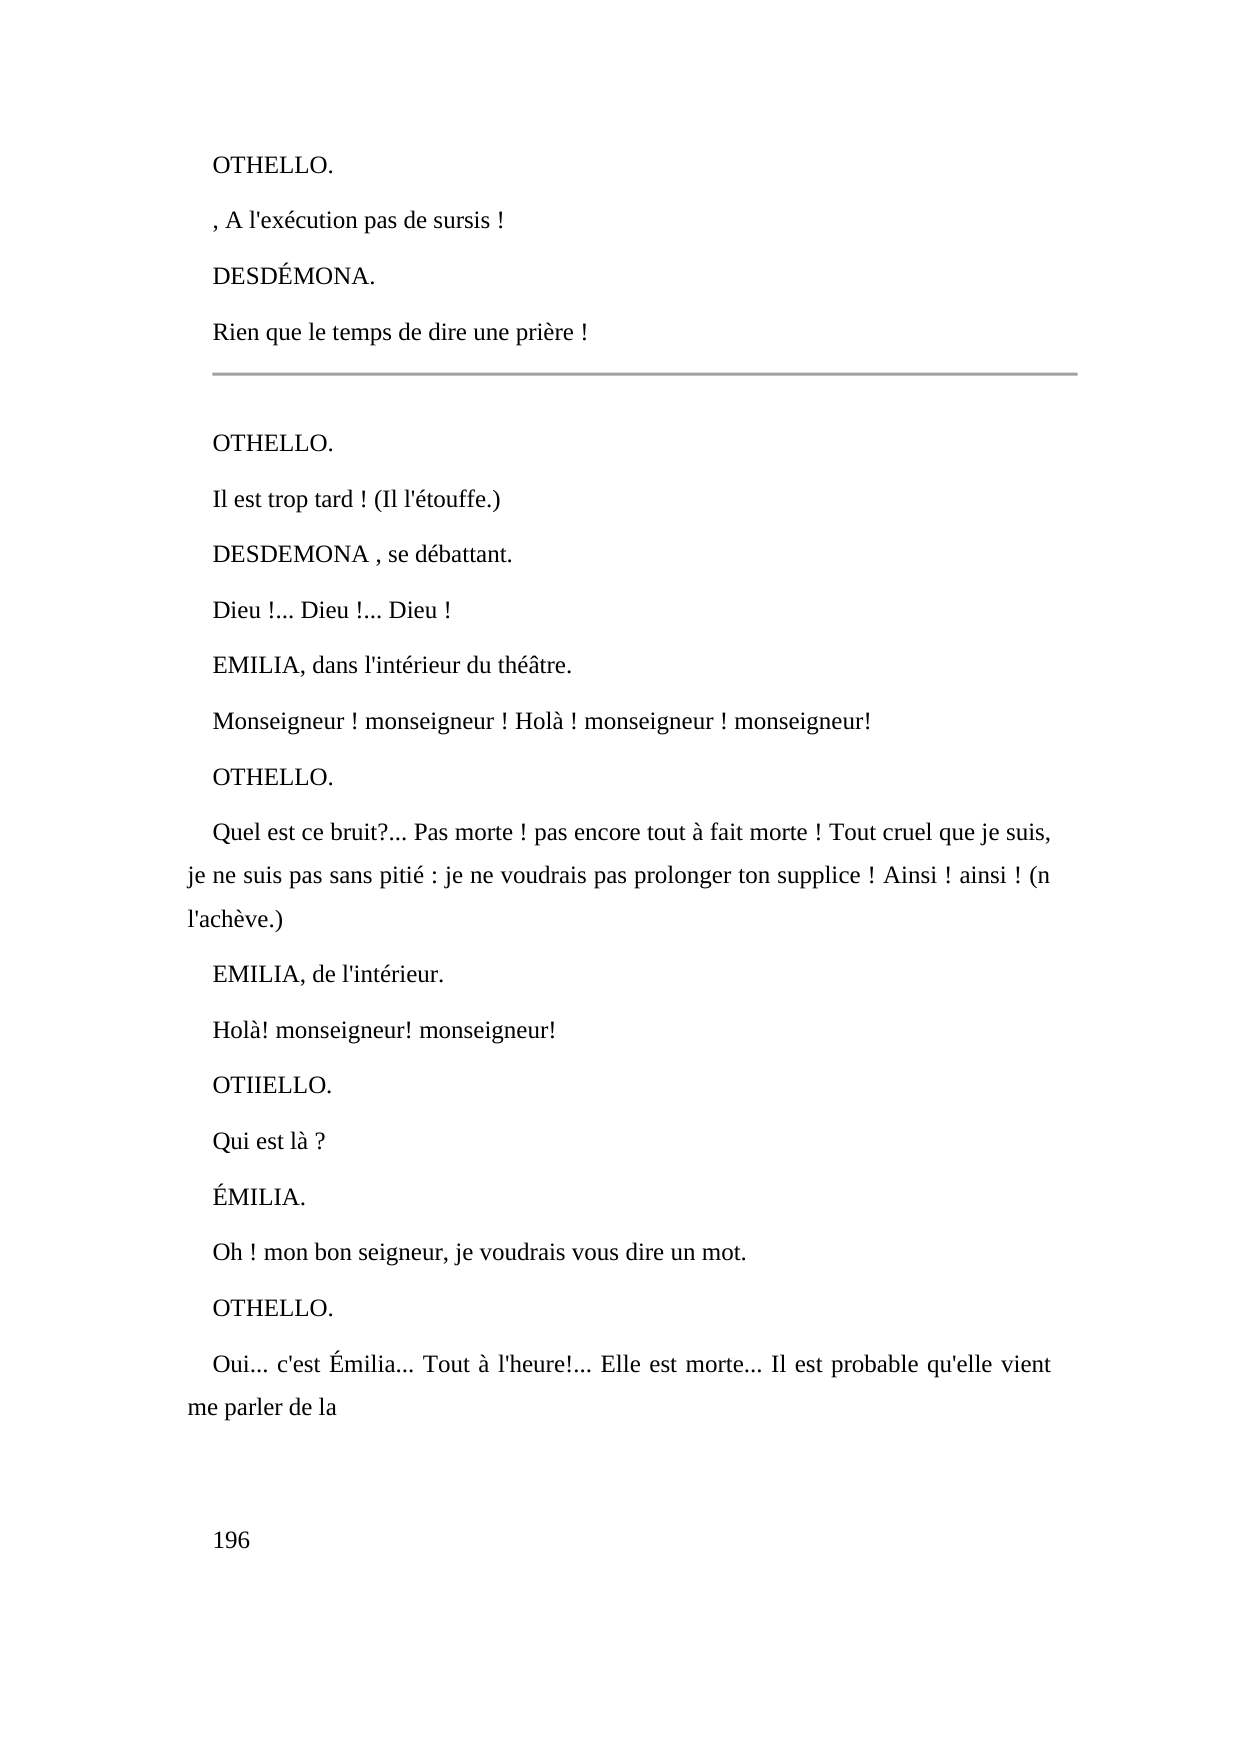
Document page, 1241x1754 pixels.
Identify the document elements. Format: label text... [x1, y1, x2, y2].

text Dieu !... Dieu !... Dieu ! [187, 595, 1053, 624]
text DESDEMONA , se débattant. [187, 539, 1053, 568]
text EMILIA, dans l'intérieur du théâtre. [187, 651, 1053, 679]
text OTHELLO. [187, 762, 1053, 791]
text Holà! monseigneur! monseigneur! [187, 1015, 1053, 1044]
text Rien que le temps de dire une prière ! [187, 317, 1053, 346]
text Qui est là ? [187, 1126, 1053, 1155]
text OTHELLO. [187, 150, 1053, 179]
text Quel est ce bruit?... Pas morte ! pas encore tout à fait morte ! Tout cruel que je suis, je ne suis pas sans pitié : je ne voudrais pas prolonger ton supplice ! Ainsi ! ainsi ! (n l'achève.) [187, 817, 1053, 932]
text Oui... c'est Émilia... Tout à l'heure!... Elle est morte... Il est probable qu'elle vient me parler de la [187, 1349, 1053, 1421]
text , A l'exécution pas de sursis ! [187, 206, 1053, 234]
text ÉMILIA. [187, 1182, 1053, 1211]
text Il est trop tard ! (Il l'étouffe.) [187, 484, 1053, 512]
text OTIIELLO. [187, 1071, 1053, 1099]
text OTHELLO. [187, 1293, 1053, 1322]
text DESDÉMONA. [187, 261, 1053, 290]
text Oh ! mon bon seigneur, je voudrais vous dire un mot. [187, 1237, 1053, 1266]
text OTHELLO. [187, 428, 1053, 457]
text EMILIA, de l'intérieur. [187, 959, 1053, 988]
text Monseigneur ! monseigneur ! Holà ! monseigneur ! monseigneur! [187, 706, 1053, 735]
